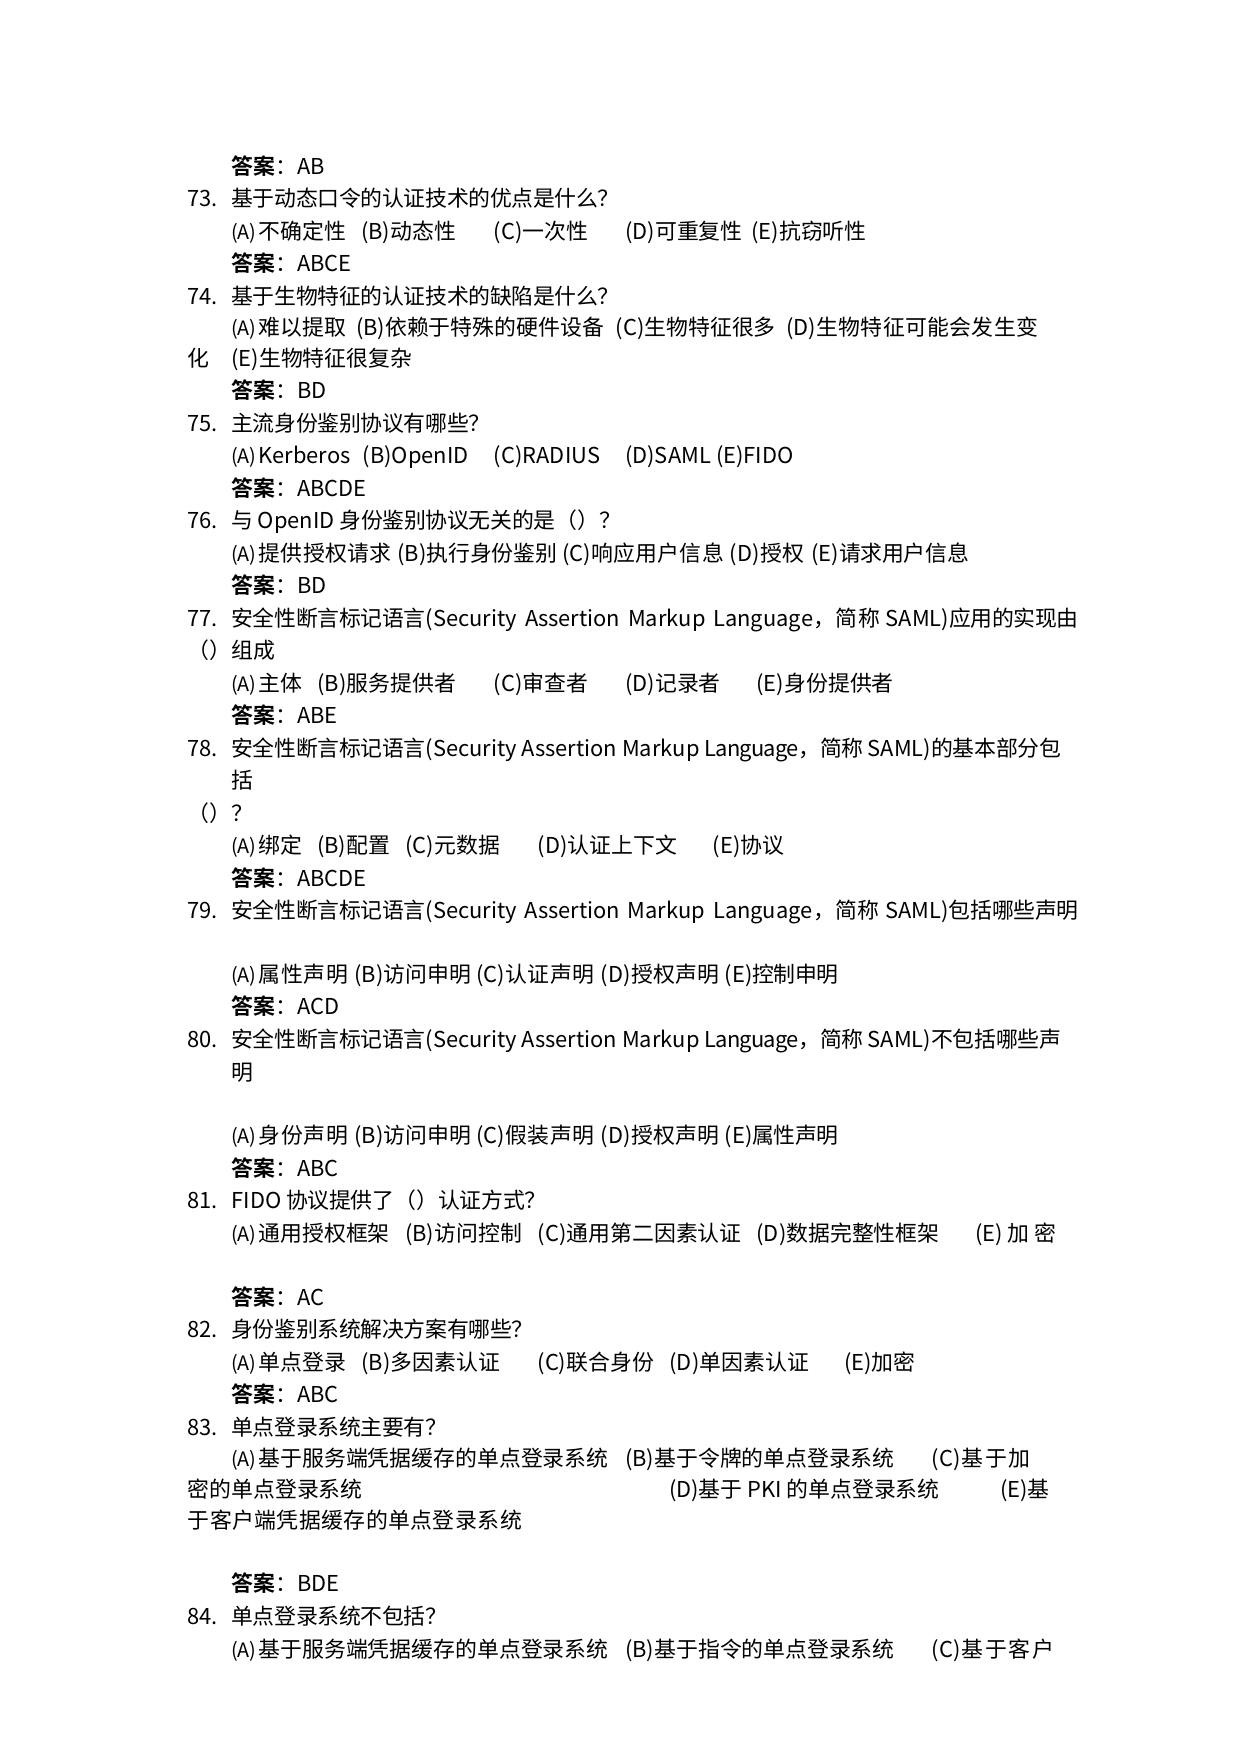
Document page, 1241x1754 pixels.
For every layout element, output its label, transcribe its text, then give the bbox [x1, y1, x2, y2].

list Kerberos (B)OpenID (C)RADIUS (D)SAML (E)FIDO [231, 437, 1082, 470]
list 主体 (B)服务提供者 (C)审查者 (D)记录者 (E)身份提供者 [231, 665, 1082, 697]
text 答案：ABCE [231, 246, 1082, 278]
text 答案：BD [231, 373, 1082, 405]
list 基于动态口令的认证技术的优点是什么？ [187, 181, 1082, 213]
list 身份鉴别系统解决方案有哪些？ [187, 1312, 1082, 1344]
list 主流身份鉴别协议有哪些？ [187, 405, 1082, 437]
list 不确定性 (B)动态性 (C)一次性 (D)可重复性 (E)抗窃听性 [231, 213, 1082, 246]
list 安全性断言标记语言(Security Assertion Markup Language，简称 SAML)的基本部分包括 [187, 730, 1082, 795]
list 属性声明 (B)访问申明 (C)认证声明 (D)授权声明 (E)控制申明 [231, 956, 1082, 989]
text 答案：ACD [231, 989, 1082, 1021]
text 答案：BDE [231, 1566, 1082, 1598]
text 答案：ABCDE [231, 860, 1082, 892]
text （）？ [187, 795, 1082, 827]
text 答案：ABCDE [231, 470, 1082, 502]
list 单点登录系统不包括？ [187, 1598, 1082, 1631]
text 答案：AB [231, 148, 1082, 181]
list 绑定 (B)配置 (C)元数据 (D)认证上下文 (E)协议 [231, 827, 1082, 860]
list 与 OpenID 身份鉴别协议无关的是（）？ [187, 502, 1082, 535]
text 答案：ABC [231, 1150, 1082, 1183]
list FIDO 协议提供了（）认证方式？ [187, 1183, 1082, 1215]
list 基于生物特征的认证技术的缺陷是什么？ [187, 278, 1082, 311]
list 单点登录 (B)多因素认证 (C)联合身份 (D)单因素认证 (E)加密 [231, 1344, 1082, 1377]
list 安全性断言标记语言(Security Assertion Markup Language，简称 SAML)包括哪些声明 [187, 892, 1082, 925]
list 身份声明 (B)访问申明 (C)假装声明 (D)授权声明 (E)属性声明 [231, 1118, 1082, 1150]
text 答案：ABC [231, 1377, 1082, 1409]
text 答案：ABE [231, 697, 1082, 730]
list 安全性断言标记语言(Security Assertion Markup Language，简称 SAML)不包括哪些声明 [187, 1021, 1082, 1087]
list 安全性断言标记语言(Security Assertion Markup Language，简称 SAML)应用的实现由 [187, 600, 1082, 632]
list 单点登录系统主要有？ [187, 1409, 1082, 1442]
text 答案：BD [231, 567, 1082, 600]
text （）组成 [187, 632, 1082, 665]
list 基于服务端凭据缓存的单点登录系统 (B)基于指令的单点登录系统 (C)基于客户 [231, 1631, 1082, 1663]
list 难以提取 (B)依赖于特殊的硬件设备 (C)生物特征很多 (D)生物特征可能会发生变化 (E)生物特征很复杂 [187, 311, 1053, 373]
list 通用授权框架 (B)访问控制 (C)通用第二因素认证 (D)数据完整性框架 (E) 加密 [231, 1215, 1082, 1248]
text 答案：AC [231, 1279, 1082, 1312]
list 基于服务端凭据缓存的单点登录系统 (B)基于令牌的单点登录系统 (C)基于加密的单点登录系统 (D)基于 PKI 的单点登录系统 (E)基于客户端凭据缓存的单点登录系统 [187, 1442, 1053, 1535]
list 提供授权请求 (B)执行身份鉴别 (C)响应用户信息 (D)授权 (E)请求用户信息 [231, 535, 1082, 567]
